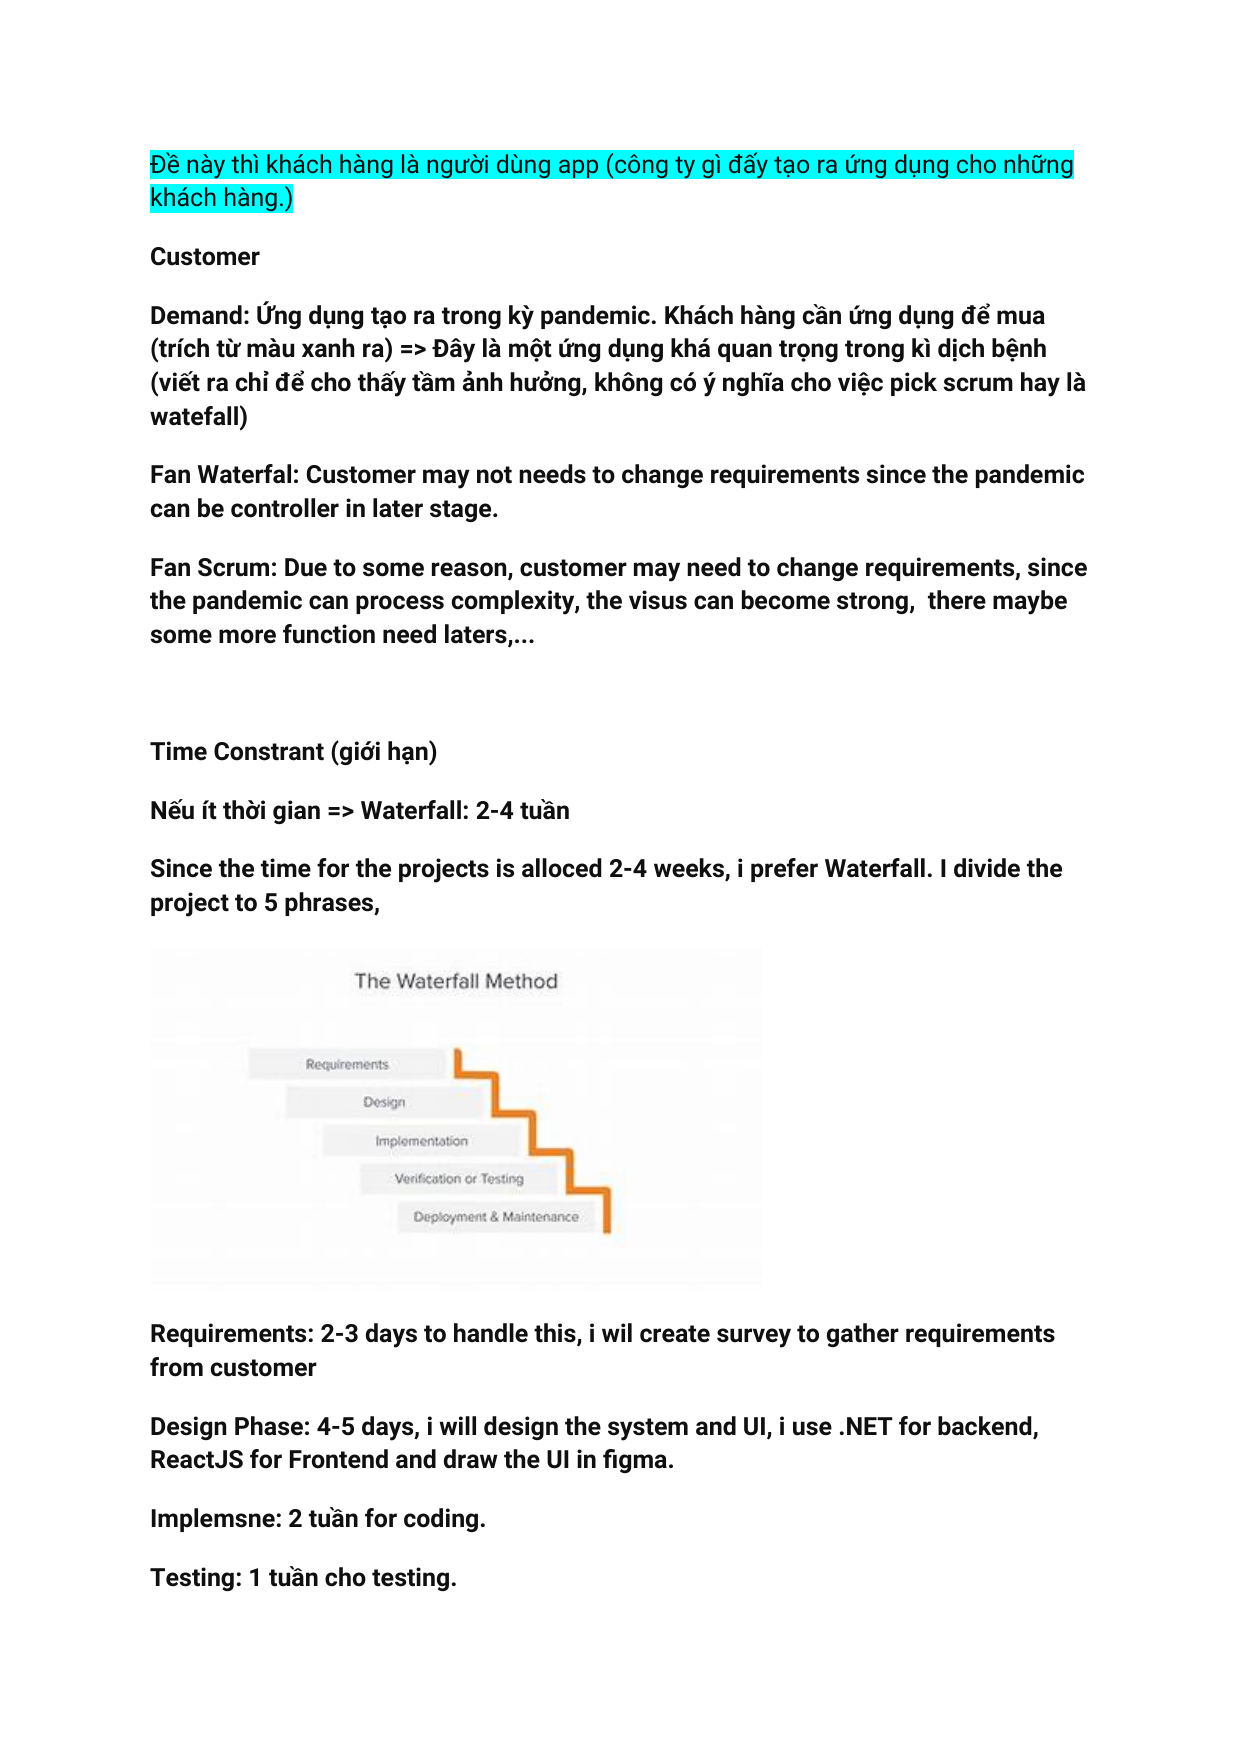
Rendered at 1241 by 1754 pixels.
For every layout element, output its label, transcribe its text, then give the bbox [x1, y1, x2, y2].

text Customer [150, 242, 1090, 272]
picture [150, 947, 763, 1291]
text Demand: Ứng dụng tạo ra trong kỳ pandemic. Khách hàng cần ứng dụng để mua (trích từ màu xanh ra) => Đây là một ứng dụng khá quan trọng trong kì dịch bệnh (viết ra chỉ để cho thấy tầm ảnh hưởng, không có ý nghĩa cho việc pick scrum hay là watefall) [150, 301, 1090, 431]
text Implemsne: 2 tuần for coding. [150, 1504, 1090, 1533]
text Requirements: 2-3 days to handle this, i wil create survey to gather requirements from customer [150, 1319, 1090, 1382]
text Fan Scrum: Due to some reason, customer may need to change requirements, since the pandemic can process complexity, the visus can become strong, there maybe some more function need laters,... [150, 553, 1090, 649]
text Đề này thì khách hàng là người dùng app (công ty gì đấy tạo ra ứng dụng cho những khách hàng.) [150, 150, 1090, 213]
text Time Constrant (giới hạn) [150, 737, 1090, 767]
text Design Phase: 4-5 days, i will design the system and UI, i use .NET for backend, ReactJS for Frontend and draw the UI in figma. [150, 1412, 1090, 1475]
text Fan Waterfal: Customer may not needs to change requirements since the pandemic can be controller in later stage. [150, 461, 1090, 523]
text Testing: 1 tuần cho testing. [150, 1563, 1090, 1592]
text Nếu ít thời gian => Waterfall: 2-4 tuần [150, 796, 1090, 825]
text Since the time for the projects is alloced 2-4 weeks, i prefer Waterfall. I divide the project to 5 phrases, [150, 855, 1090, 918]
